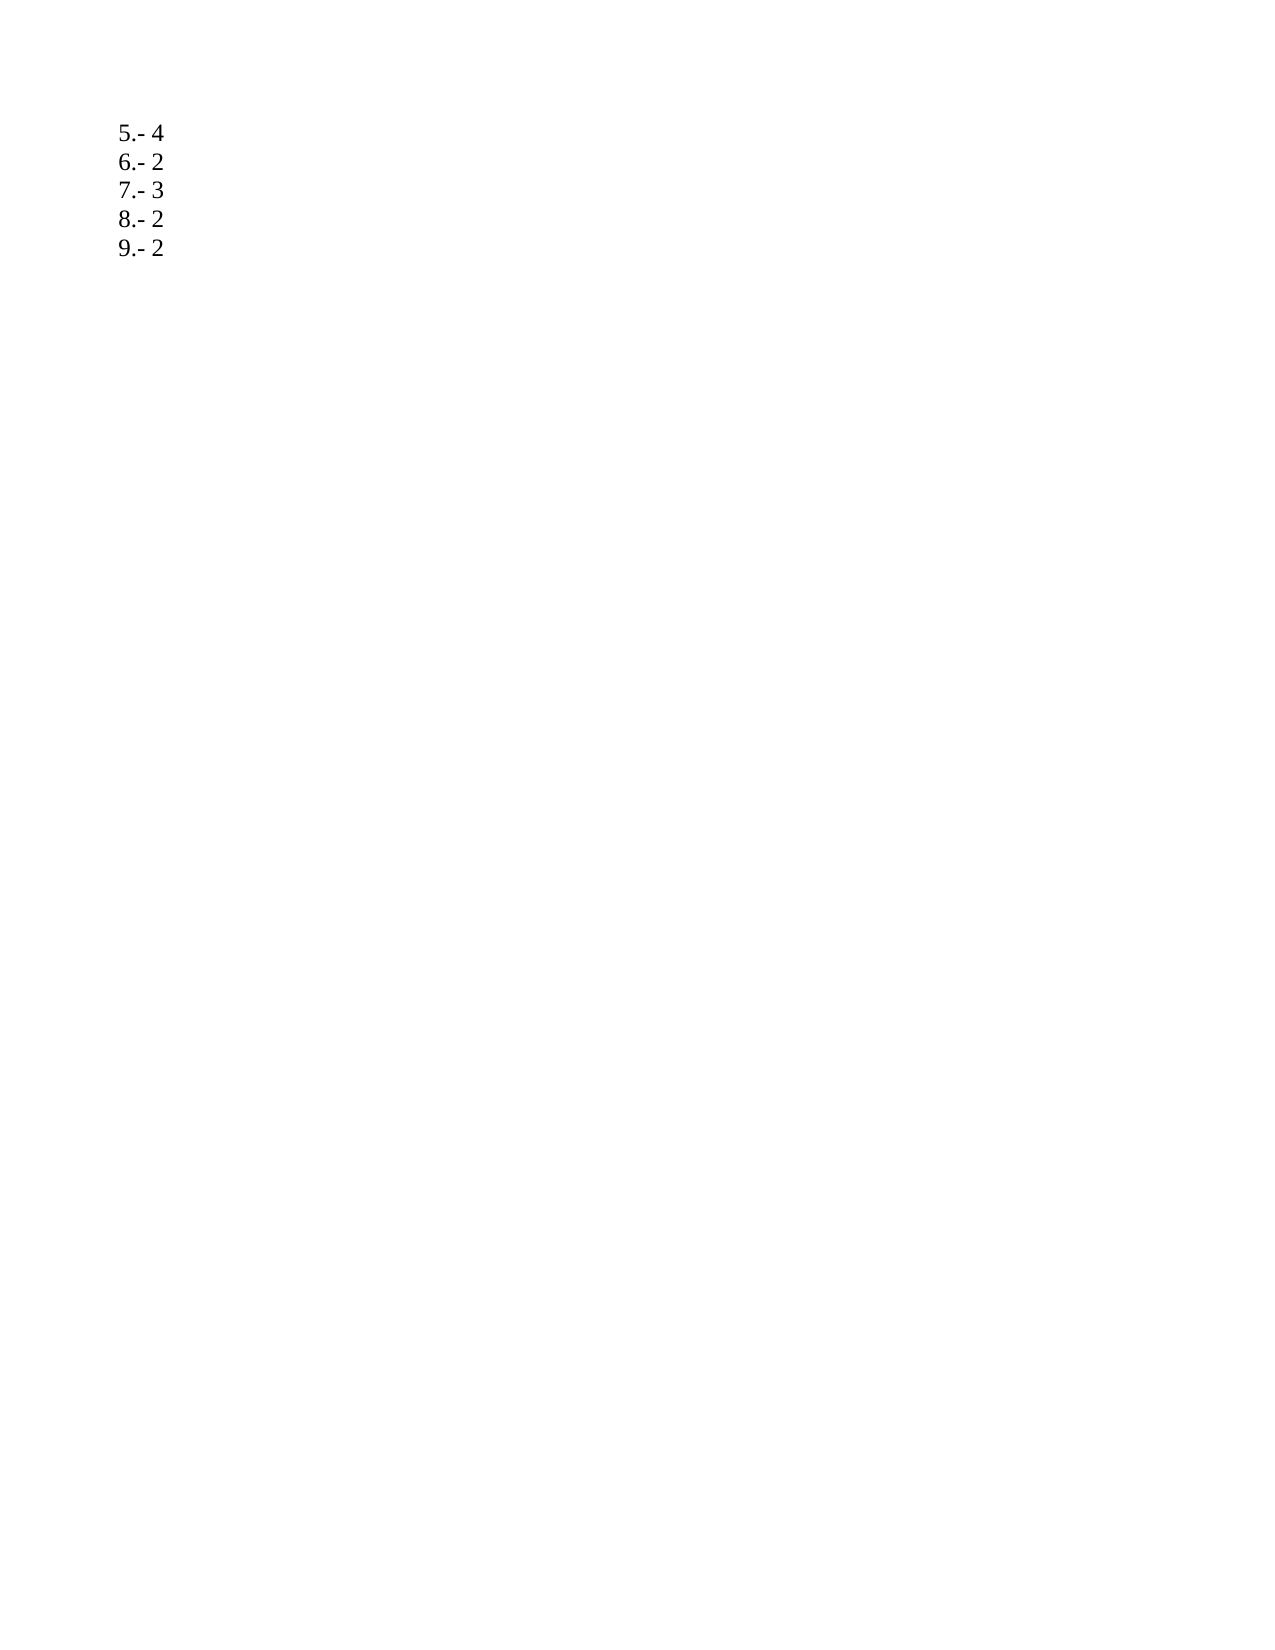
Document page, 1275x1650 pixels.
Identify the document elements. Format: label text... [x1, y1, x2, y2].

text 6.- 2 [118, 147, 1157, 176]
text 7.- 3 [118, 176, 1157, 204]
text 5.- 4 [118, 118, 1157, 147]
text 9.- 2 [118, 233, 1157, 262]
text 8.- 2 [118, 204, 1157, 233]
